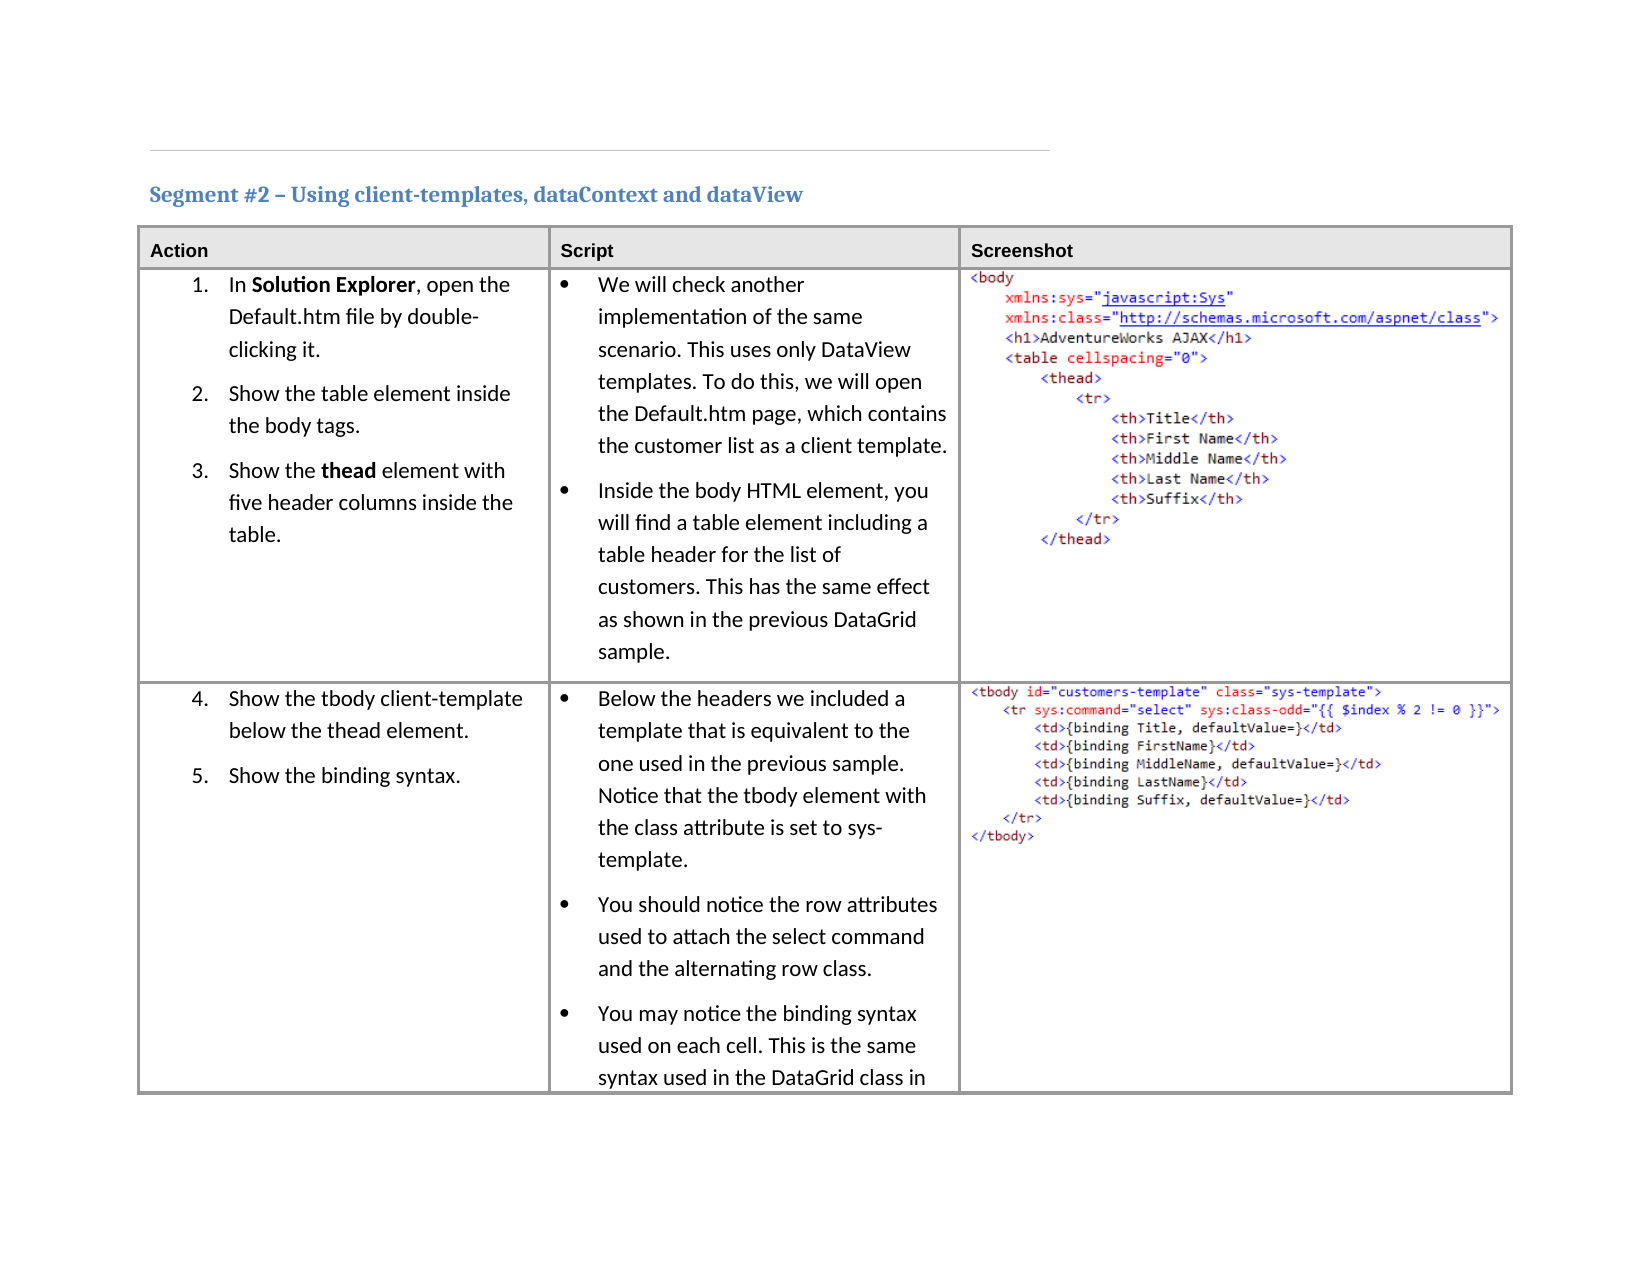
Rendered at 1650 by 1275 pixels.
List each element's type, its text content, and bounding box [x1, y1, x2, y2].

table_cell [961, 684, 1510, 1091]
table_header Screenshot [961, 228, 1510, 267]
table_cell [551, 684, 958, 1091]
table_header Action [140, 228, 548, 267]
picture [970, 684, 1500, 845]
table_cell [140, 684, 548, 1091]
subtitle Segment #2 – Using client-templates, dataContext and dataView [150, 182, 1500, 208]
picture [970, 270, 1500, 548]
table_cell [961, 270, 1510, 681]
table_header Script [551, 228, 958, 267]
table_cell In Solution Explorer, open the Default.htm file by double-clicking it. Show the table element inside the body tags. Show the thead element with five header columns inside the table. [140, 270, 548, 681]
table_cell We will check another implementation of the same scenario. This uses only DataView templates. To do this, we will open the Default.htm page, which contains the customer list as a client template. Inside the body HTML element, you will find a table element including a table header for the list of customers. This has the same effect as shown in the previous DataGrid sample. [551, 270, 958, 681]
